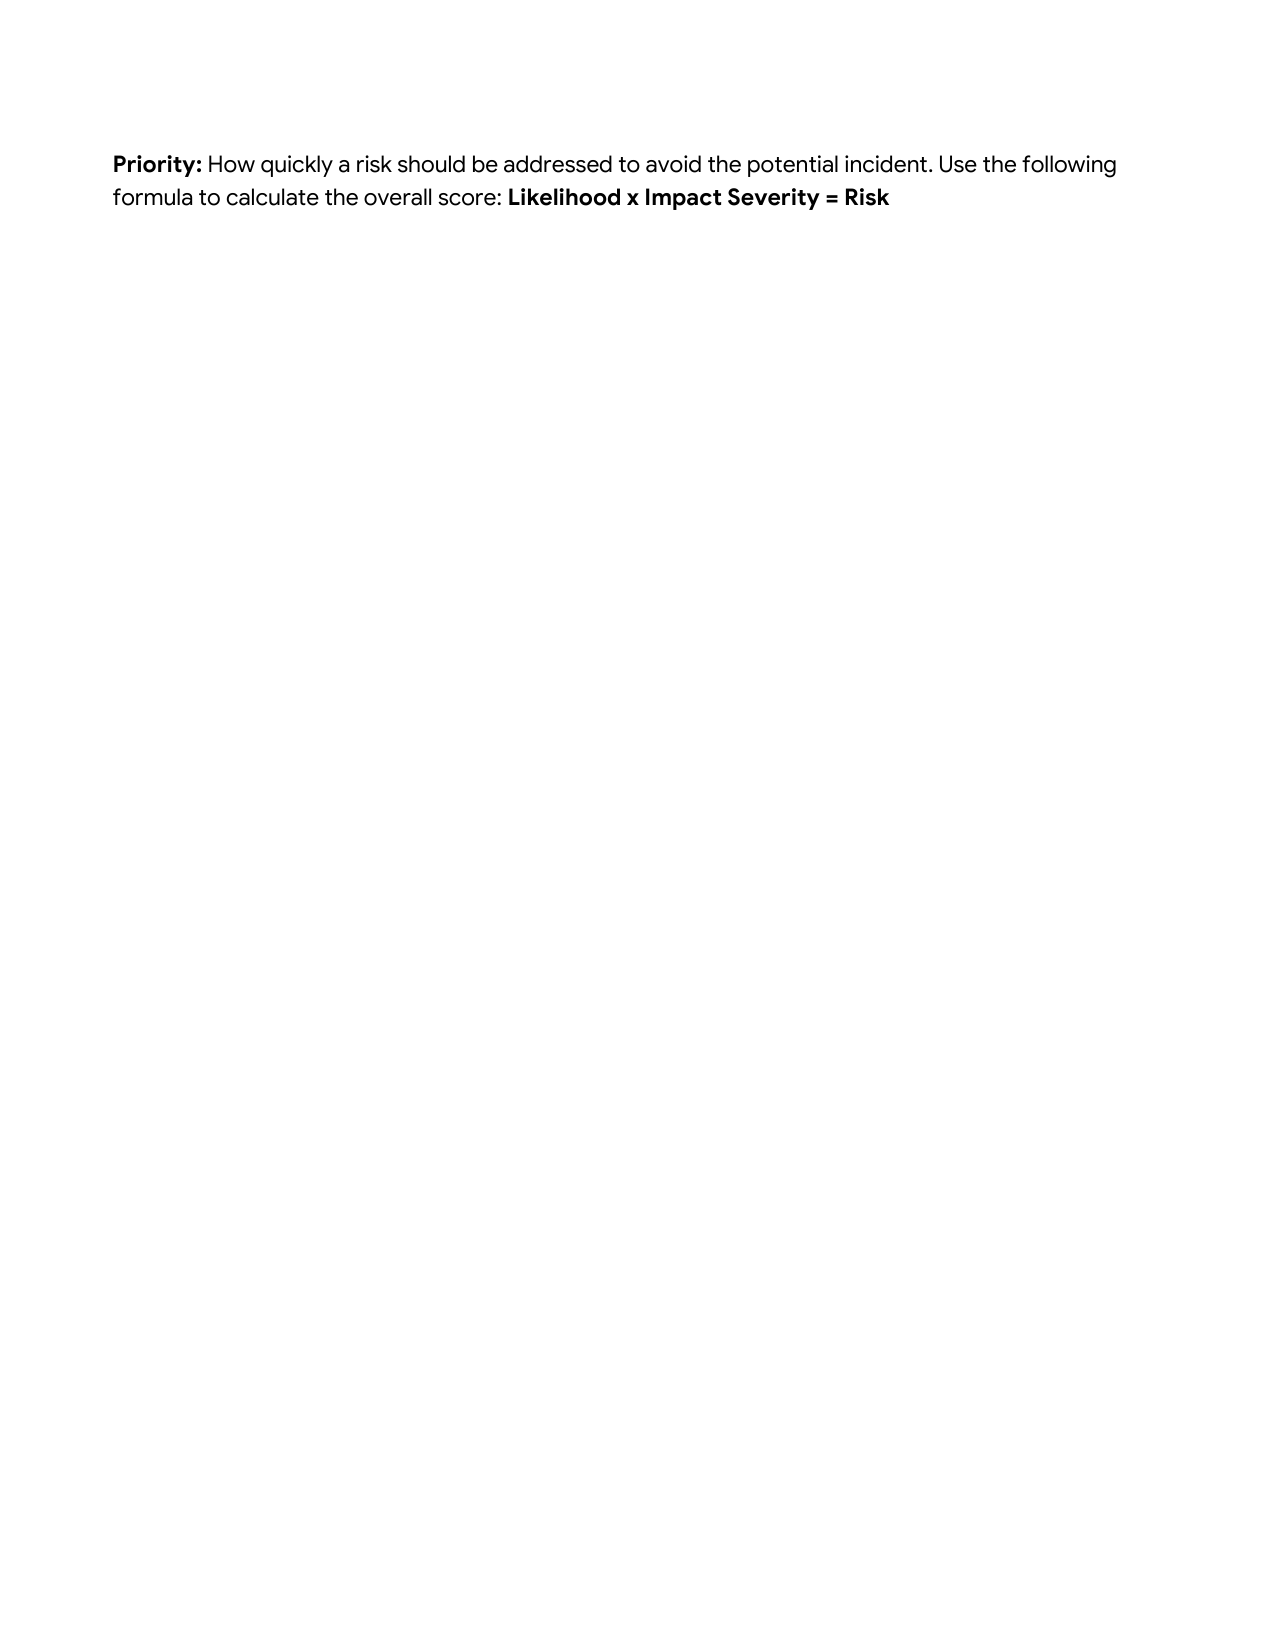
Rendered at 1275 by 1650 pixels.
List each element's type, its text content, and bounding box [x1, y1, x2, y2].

text Priority: How quickly a risk should be addressed to avoid the potential incident. Use the following formula to calculate the overall score: Likelihood x Impact Severity = Risk [112, 150, 1162, 212]
